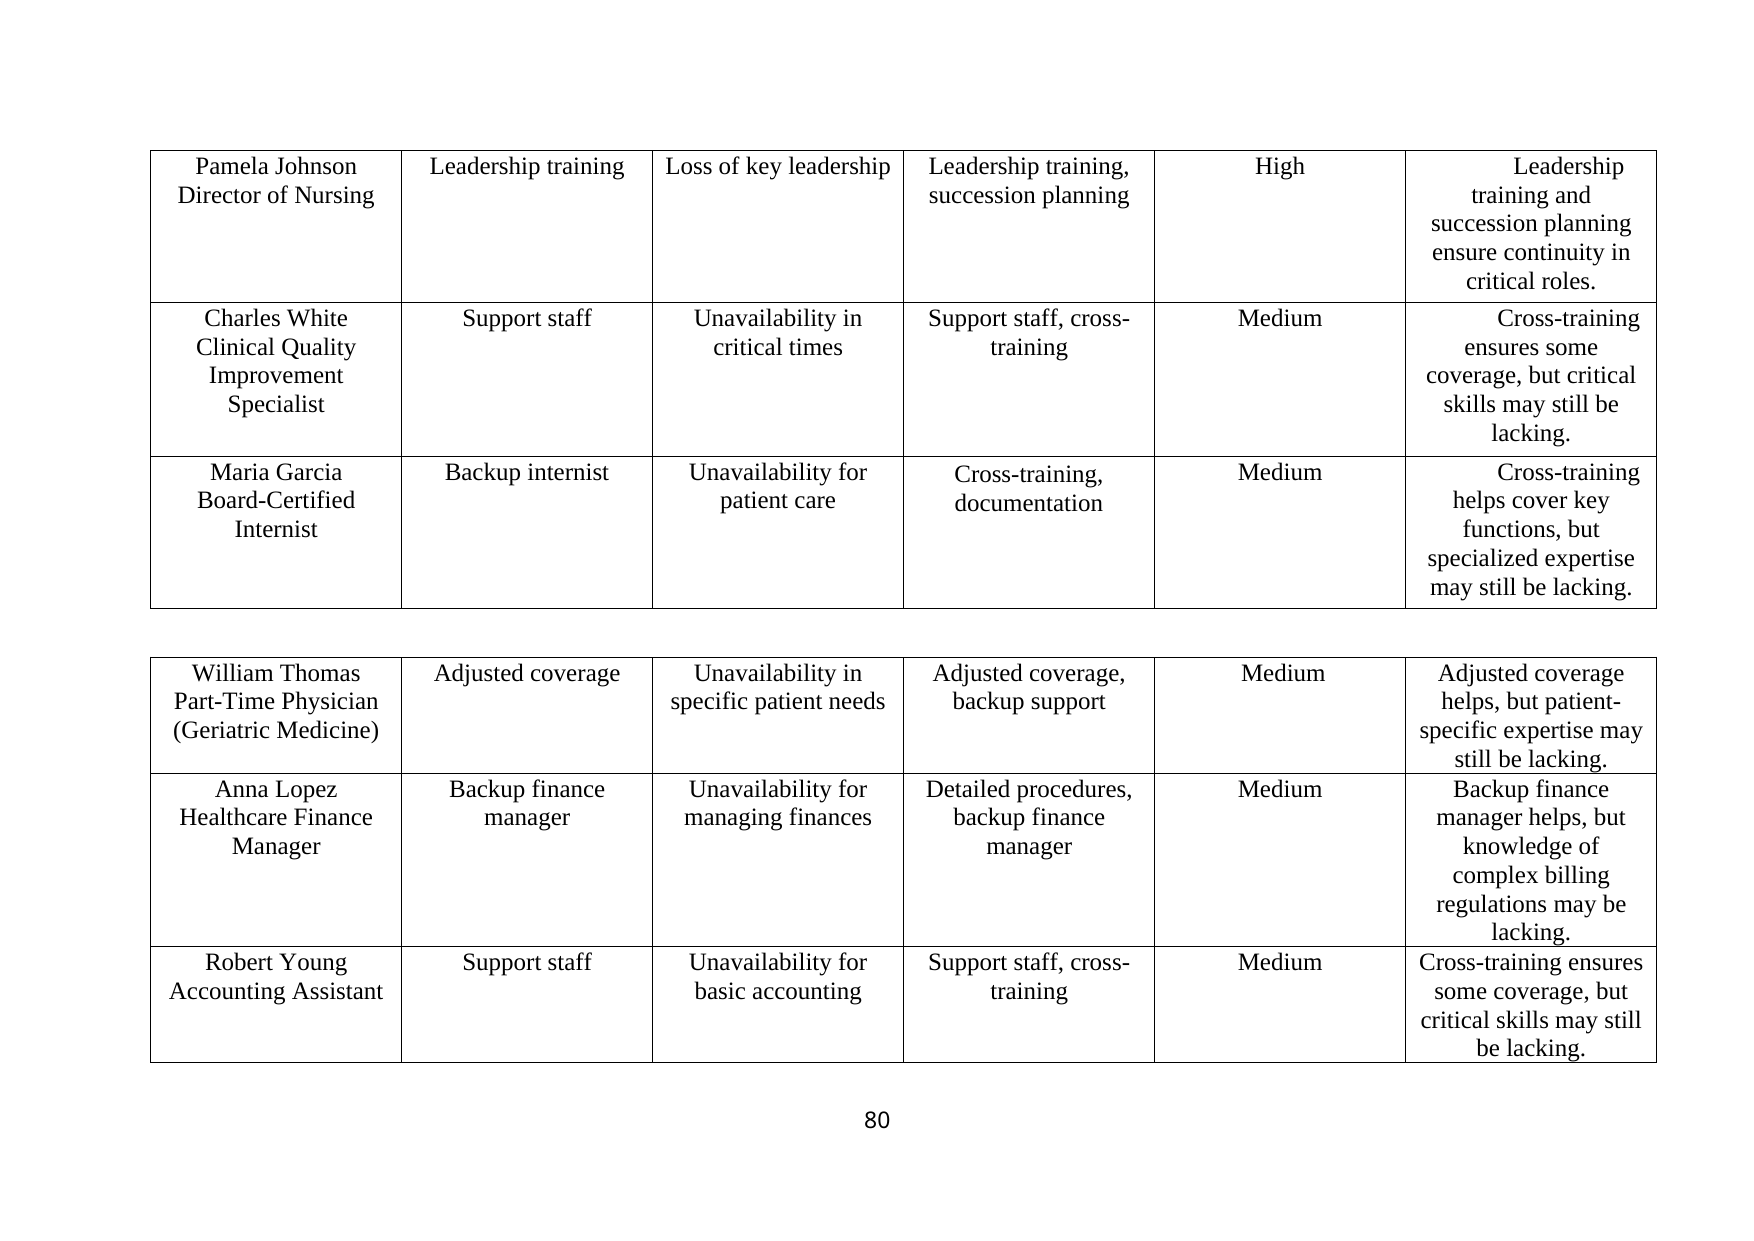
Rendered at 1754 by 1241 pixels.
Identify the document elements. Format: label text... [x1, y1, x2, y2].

table_cell Cross-training ensures some coverage, but critical skills may still be lacking. [1406, 947, 1656, 1062]
table_cell Medium [1155, 303, 1405, 456]
table_cell Leadership training and succession planning ensure continuity in critical roles. [1406, 151, 1656, 302]
table_header Adjusted coverage, backup support [904, 658, 1154, 773]
table_header Adjusted coverage [402, 658, 652, 773]
table_cell Support staff, cross-training [904, 947, 1154, 1062]
table_cell Medium [1155, 774, 1405, 946]
table_cell High [1155, 151, 1405, 302]
table_cell Backup internist [402, 457, 652, 608]
table_cell Backup finance manager helps, but knowledge of complex billing regulations may be lacking. [1406, 774, 1656, 946]
table_cell Leadership training, succession planning [904, 151, 1154, 302]
table_cell Loss of key leadership [653, 151, 903, 302]
table_cell Detailed procedures, backup finance manager [904, 774, 1154, 946]
table_cell Anna Lopez Healthcare Finance Manager [151, 774, 401, 946]
table_cell Backup finance manager [402, 774, 652, 946]
table_cell Unavailability for basic accounting [653, 947, 903, 1062]
table_header Medium [1155, 658, 1405, 773]
table_header William Thomas Part-Time Physician (Geriatric Medicine) [151, 658, 401, 773]
table_cell Unavailability for managing finances [653, 774, 903, 946]
table_cell Support staff [402, 303, 652, 456]
table_header Adjusted coverage helps, but patient-specific expertise may still be lacking. [1406, 658, 1656, 773]
table_cell Unavailability for patient care [653, 457, 903, 608]
table_header Unavailability in specific patient needs [653, 658, 903, 773]
table_cell Charles White Clinical Quality Improvement Specialist [151, 303, 401, 456]
table_cell Leadership training [402, 151, 652, 302]
table_cell Unavailability in critical times [653, 303, 903, 456]
table_cell Pamela Johnson Director of Nursing [151, 151, 401, 302]
table_cell Maria Garcia Board-Certified Internist [151, 457, 401, 608]
table_cell Cross-training ensures some coverage, but critical skills may still be lacking. [1406, 303, 1656, 456]
table_cell Support staff, cross-training [904, 303, 1154, 456]
table_cell Support staff [402, 947, 652, 1062]
table_cell [904, 457, 1154, 608]
table_cell Cross-training helps cover key functions, but specialized expertise may still be lacking. [1406, 457, 1656, 608]
table_cell Robert Young Accounting Assistant [151, 947, 401, 1062]
table_cell Medium [1155, 947, 1405, 1062]
table_cell Medium [1155, 457, 1405, 608]
